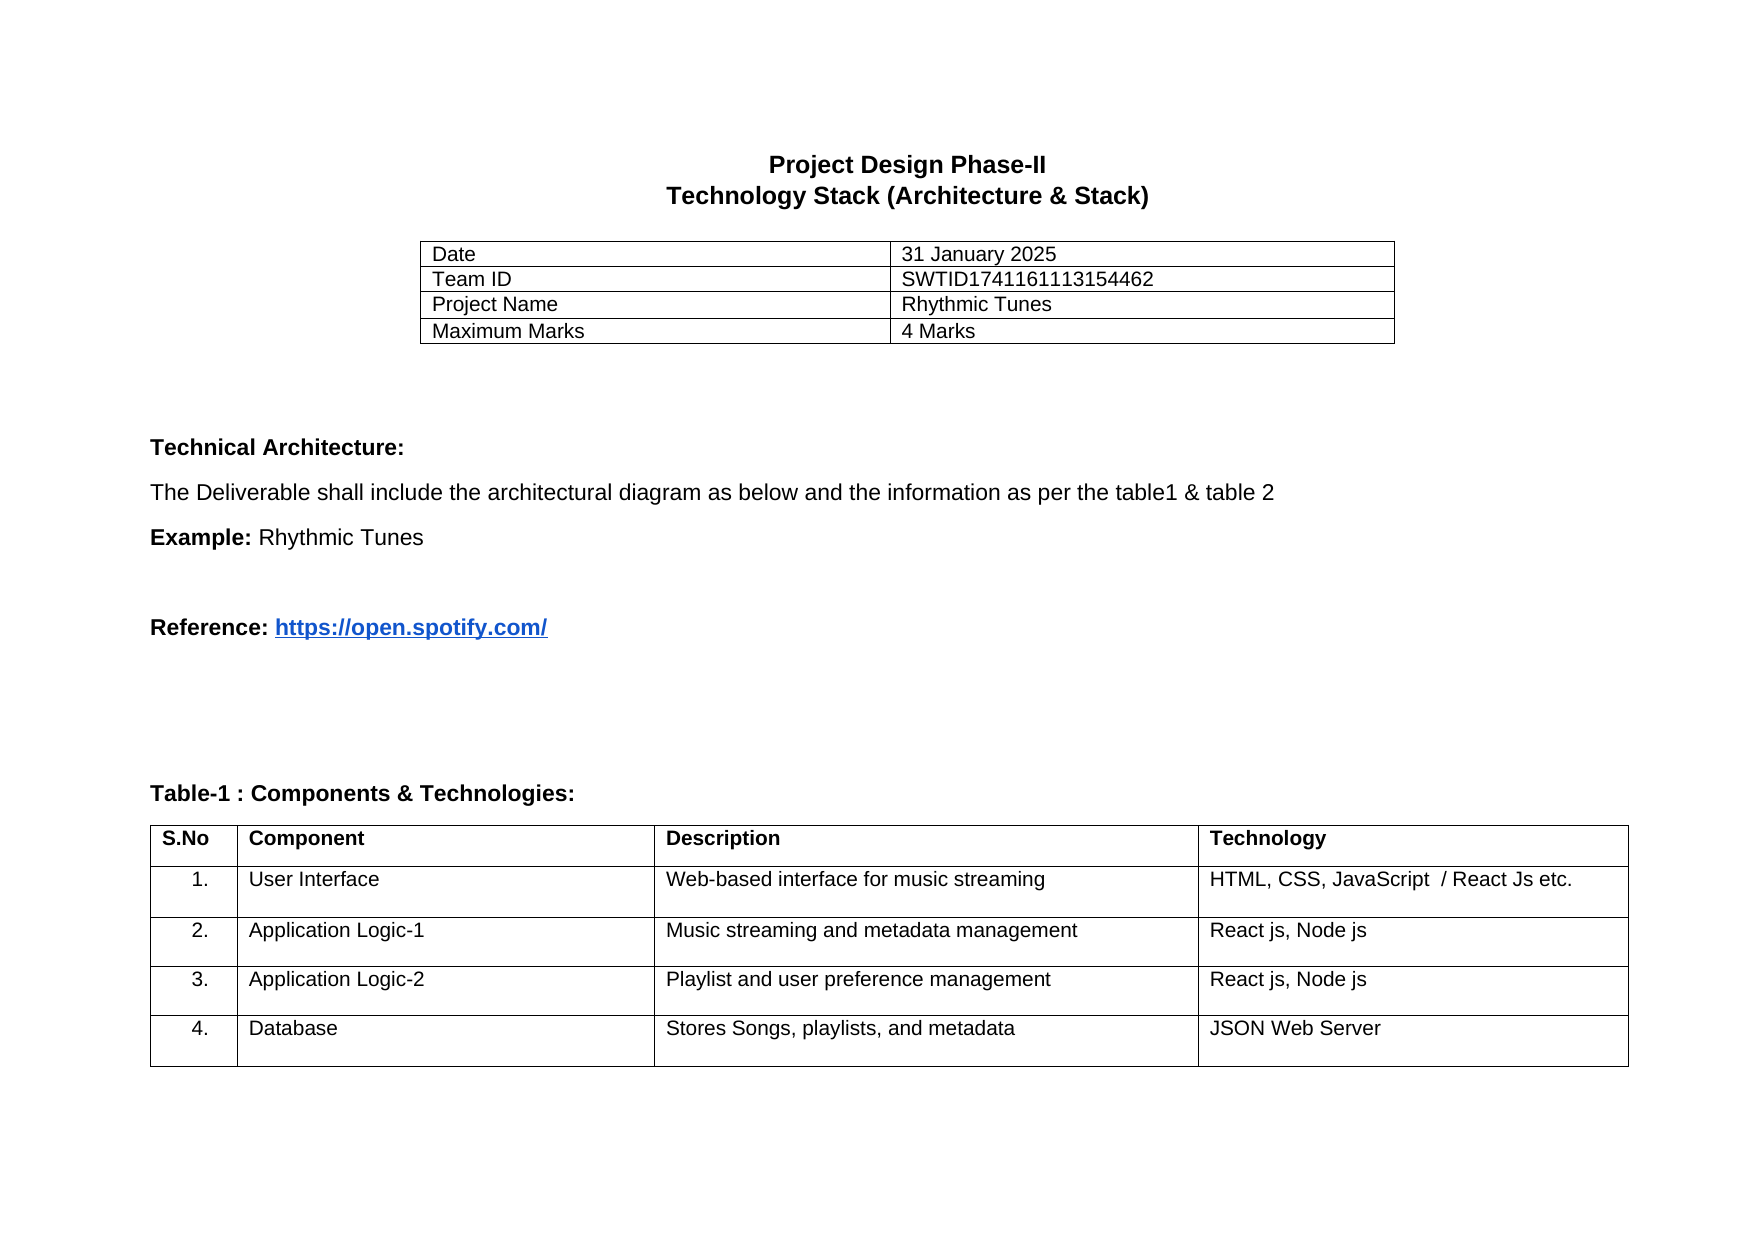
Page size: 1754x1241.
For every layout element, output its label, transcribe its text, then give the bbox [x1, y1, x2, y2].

table_header Date [421, 242, 890, 266]
table_cell User Interface [238, 867, 654, 917]
table_cell Application Logic-1 [238, 918, 654, 966]
table_cell Maximum Marks [421, 319, 890, 342]
table_header Description [655, 826, 1198, 866]
table_cell [151, 918, 237, 966]
table_header Component [238, 826, 654, 866]
table_cell Web-based interface for music streaming [655, 867, 1198, 917]
table_cell Music streaming and metadata management [655, 918, 1198, 966]
table_cell Rhythmic Tunes [891, 292, 1394, 317]
text Technical Architecture: [150, 434, 1665, 460]
table_header 31 January 2025 [891, 242, 1394, 266]
text The Deliverable shall include the architectural diagram as below and the information as per the table1 & table 2 [150, 479, 1665, 505]
text Project Design Phase-II [150, 150, 1665, 179]
table_cell Playlist and user preference management [655, 967, 1198, 1015]
table_cell Project Name [421, 292, 890, 317]
table_cell React js, Node js [1199, 967, 1628, 1015]
table_cell [151, 1016, 237, 1066]
table_header S.No [151, 826, 237, 866]
text Technology Stack (Architecture & Stack) [150, 181, 1665, 210]
text Reference: https://open.spotify.com/ [150, 614, 1665, 640]
table_cell SWTID1741161113154462 [891, 267, 1394, 291]
table_header Technology [1199, 826, 1628, 866]
table_cell JSON Web Server [1199, 1016, 1628, 1066]
table_cell Team ID [421, 267, 890, 291]
text Example: Rhythmic Tunes [150, 524, 1665, 550]
table_cell 4 Marks [891, 319, 1394, 342]
text Table-1 : Components & Technologies: [150, 780, 1665, 806]
table_cell Stores Songs, playlists, and metadata [655, 1016, 1198, 1066]
table_cell Application Logic-2 [238, 967, 654, 1015]
table_cell HTML, CSS, JavaScript / React Js etc. [1199, 867, 1628, 917]
table_cell React js, Node js [1199, 918, 1628, 966]
table_cell Database [238, 1016, 654, 1066]
table_cell [151, 967, 237, 1015]
table_cell [151, 867, 237, 917]
